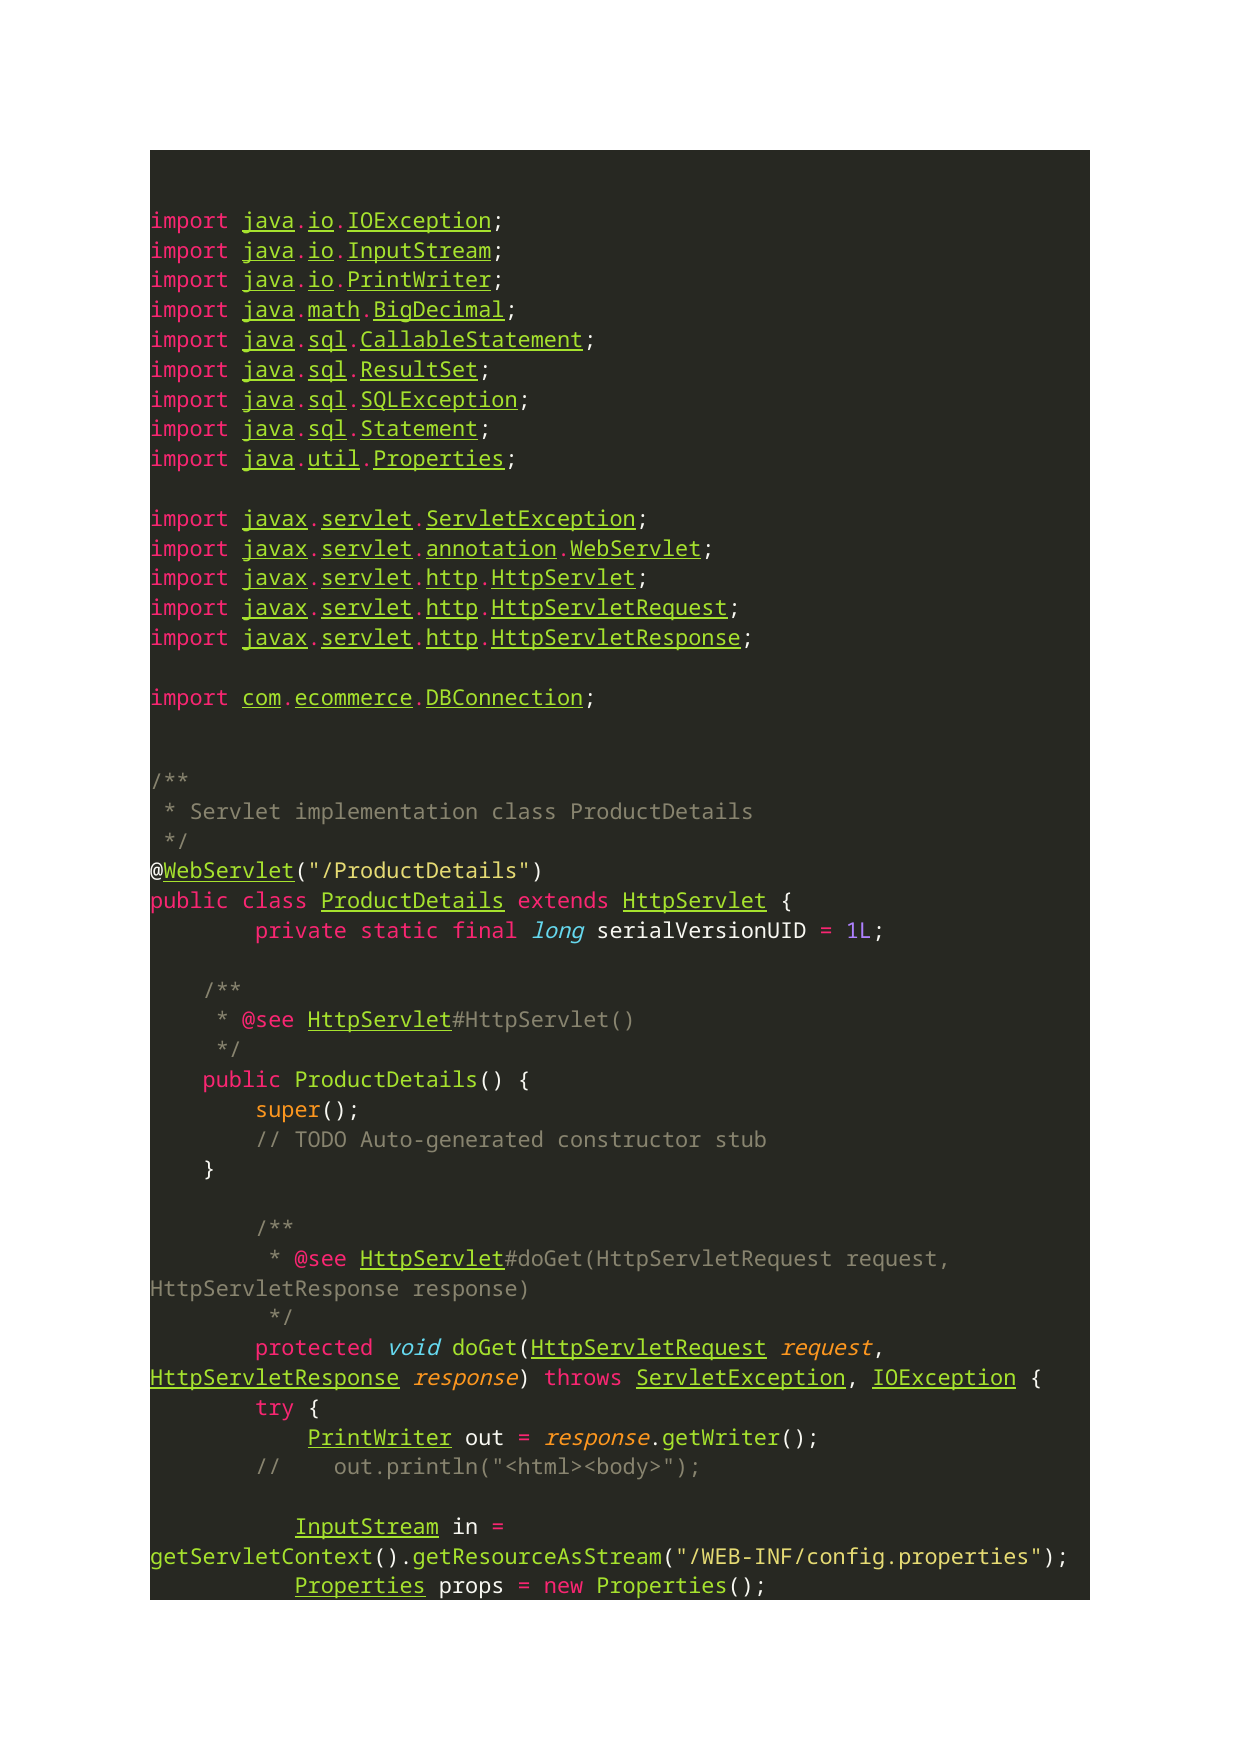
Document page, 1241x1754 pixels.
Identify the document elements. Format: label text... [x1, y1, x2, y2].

text * Servlet implementation class ProductDetails [150, 796, 1090, 826]
text */ [150, 1302, 1090, 1332]
text protected void doGet(HttpServletRequest request, HttpServletResponse response) throws ServletException, IOException { [150, 1332, 1090, 1392]
text /** [150, 1213, 1090, 1243]
text import javax.servlet.ServletException; [150, 503, 1090, 532]
text PrintWriter out = response.getWriter(); [150, 1421, 1090, 1451]
text import javax.servlet.http.HttpServletRequest; [150, 592, 1090, 622]
text Properties props = new Properties(); [150, 1570, 1090, 1600]
text import com.ecommerce.DBConnection; [150, 681, 1090, 711]
text import java.io.IOException; [150, 205, 1090, 234]
text /** [150, 974, 1090, 1004]
text import javax.servlet.http.HttpServlet; [150, 562, 1090, 592]
text // TODO Auto-generated constructor stub [150, 1123, 1090, 1153]
text * @see HttpServlet#doGet(HttpServletRequest request, HttpServletResponse response) [150, 1243, 1090, 1302]
text import javax.servlet.http.HttpServletResponse; [150, 622, 1090, 652]
text import java.sql.ResultSet; [150, 354, 1090, 383]
text * @see HttpServlet#HttpServlet() [150, 1004, 1090, 1034]
text import java.sql.CallableStatement; [150, 324, 1090, 354]
text super(); [150, 1094, 1090, 1123]
text // out.println("<html><body>"); [150, 1451, 1090, 1481]
text import java.sql.SQLException; [150, 383, 1090, 413]
text import java.util.Properties; [150, 443, 1090, 473]
text */ [150, 1034, 1090, 1064]
text import java.io.PrintWriter; [150, 264, 1090, 294]
text public ProductDetails() { [150, 1064, 1090, 1094]
text } [150, 1153, 1090, 1183]
text private static final long serialVersionUID = 1L; [150, 915, 1090, 945]
text try { [150, 1392, 1090, 1421]
text InputStream in = getServletContext().getResourceAsStream("/WEB-INF/config.properties"); [150, 1511, 1090, 1570]
text @WebServlet("/ProductDetails") [150, 855, 1090, 885]
text /** [150, 766, 1090, 796]
text import java.io.InputStream; [150, 234, 1090, 264]
text import javax.servlet.annotation.WebServlet; [150, 532, 1090, 562]
text */ [150, 826, 1090, 855]
text import java.sql.Statement; [150, 413, 1090, 443]
text public class ProductDetails extends HttpServlet { [150, 885, 1090, 915]
text import java.math.BigDecimal; [150, 294, 1090, 324]
